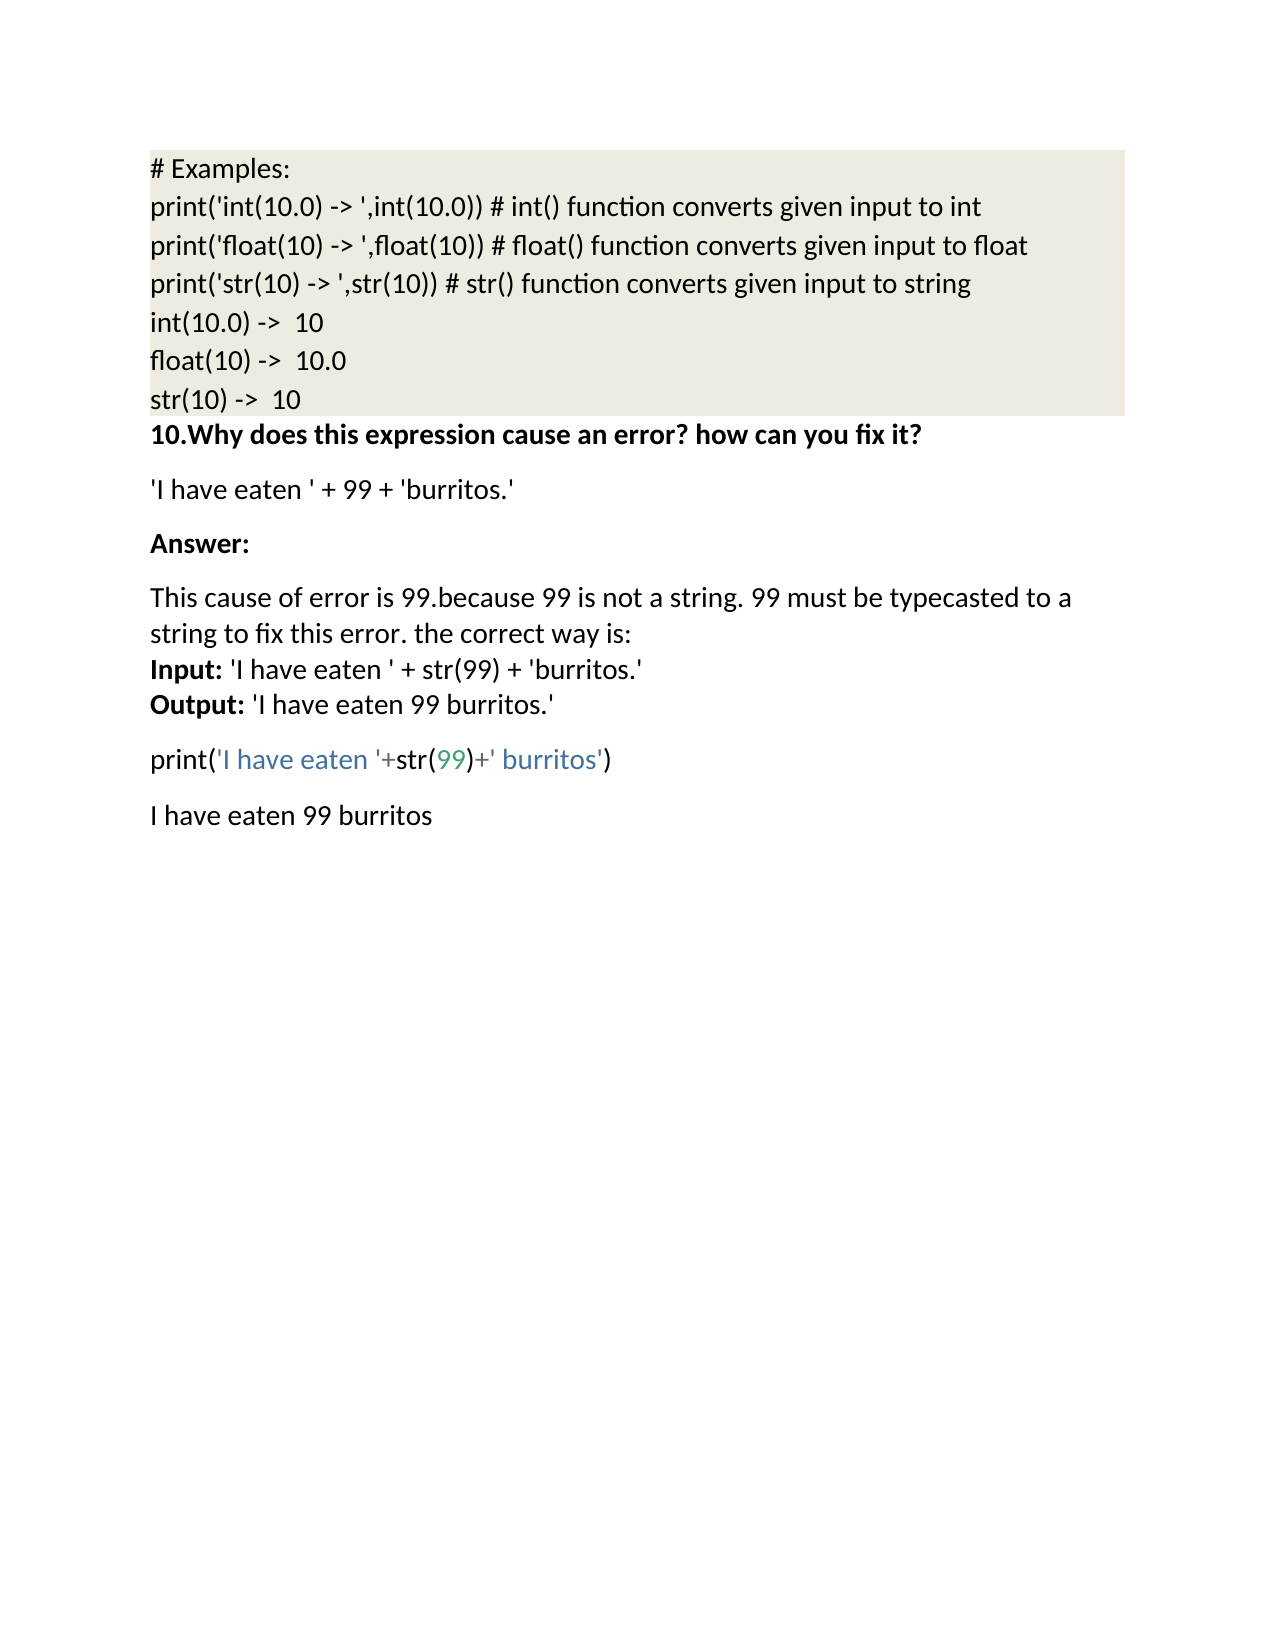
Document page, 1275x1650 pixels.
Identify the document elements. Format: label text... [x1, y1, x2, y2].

text I have eaten 99 burritos [150, 797, 1125, 833]
text # Examples: print('int(10.0) -> ',int(10.0)) # int() function converts given input to int print('float(10) -> ',float(10)) # float() function converts given input to float print('str(10) -> ',str(10)) # str() function converts given input to string [150, 150, 1125, 301]
text 'I have eaten ' + 99 + 'burritos.' [150, 471, 1125, 506]
text print('I have eaten '+str(99)+' burritos') [150, 741, 1125, 776]
text This cause of error is 99.because 99 is not a string. 99 must be typecasted to a string to fix this error. the correct way is: Input: 'I have eaten ' + str(99) + 'burritos.' Output: 'I have eaten 99 burritos.' [150, 579, 1125, 722]
text Answer: [150, 525, 1125, 561]
subtitle 10.Why does this expression cause an error? how can you fix it? [150, 416, 1125, 452]
text int(10.0) -> 10 float(10) -> 10.0 str(10) -> 10 [150, 304, 1125, 416]
